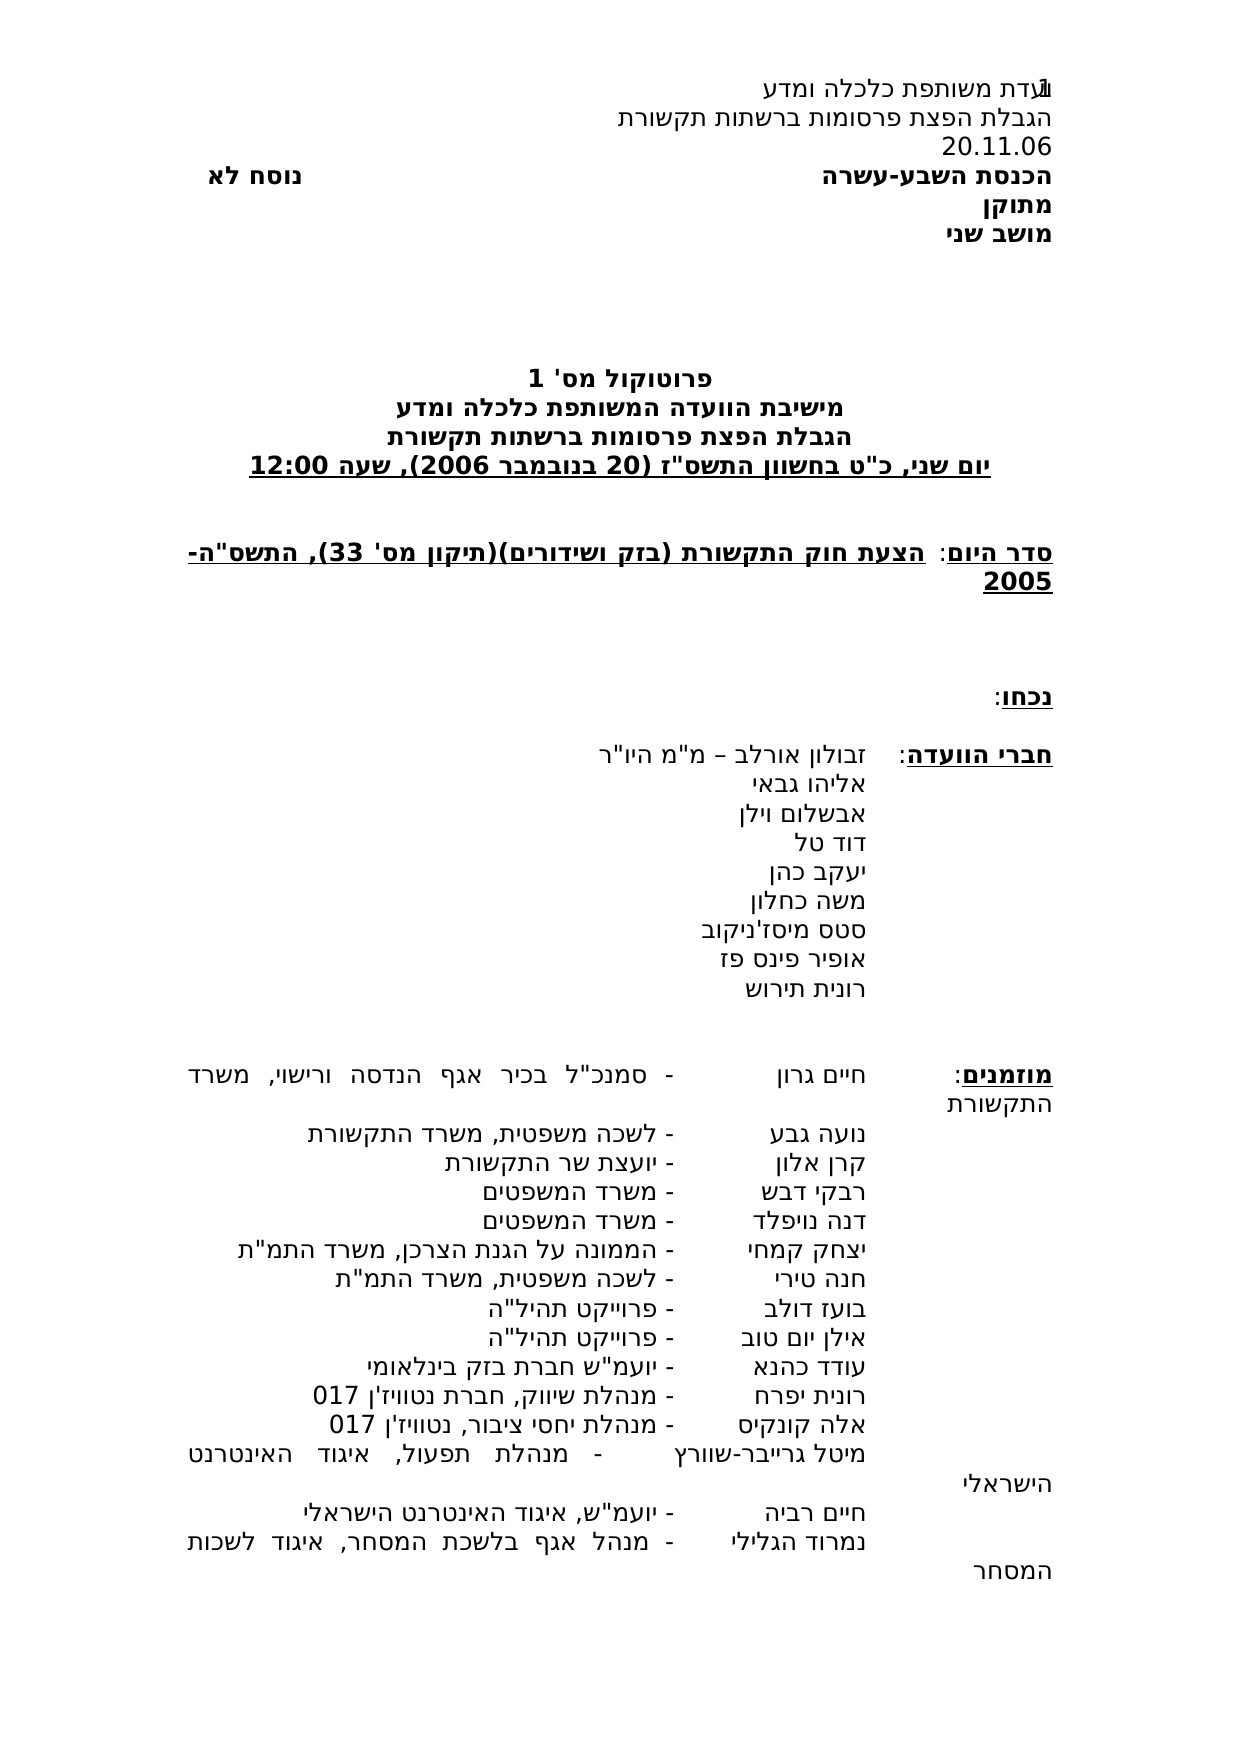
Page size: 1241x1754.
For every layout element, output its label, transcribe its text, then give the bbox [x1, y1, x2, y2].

text נועה גבע - לשכה משפטית, משרד התקשורת [187, 1119, 1053, 1148]
text אלה קונקיס - מנהלת יחסי ציבור, נטוויז'ן 017 [187, 1410, 1053, 1439]
text מושב שני [187, 219, 1053, 249]
text יצחק קמחי - הממונה על הגנת הצרכן, משרד התמ"ת [187, 1235, 1053, 1264]
subtitle הכנסת השבע-עשרה נוסח לא מתוקן [187, 161, 1053, 219]
text סטס מיסז'ניקוב [187, 915, 1053, 944]
text חנה טירי - לשכה משפטית, משרד התמ"ת [187, 1264, 1053, 1294]
text רונית תירוש [187, 974, 1053, 1003]
text דנה נויפלד - משרד המשפטים [187, 1206, 1053, 1235]
text חיים רביה - יועמ"ש, איגוד האינטרנט הישראלי [187, 1498, 1053, 1527]
text עודד כהנא - יועמ"ש חברת בזק בינלאומי [187, 1352, 1053, 1381]
text מוזמנים: חיים גרון - סמנכ"ל בכיר אגף הנדסה ורישוי, משרד התקשורת [187, 1060, 1053, 1119]
text אילן יום טוב - פרוייקט תהיל"ה [187, 1323, 1053, 1352]
text רונית יפרח - מנהלת שיווק, חברת נטוויז'ן 017 [187, 1381, 1053, 1410]
text אופיר פינס פז [187, 944, 1053, 974]
text נמרוד הגלילי - מנהל אגף בלשכת המסחר, איגוד לשכות המסחר [187, 1527, 1053, 1585]
text רבקי דבש - משרד המשפטים [187, 1177, 1053, 1206]
text דוד טל [187, 828, 1053, 857]
text חברי הוועדה: זבולון אורלב – מ"מ היו"ר [187, 740, 1053, 769]
text פרוטוקול מס' 1 [187, 364, 1053, 393]
text קרן אלון - יועצת שר התקשורת [187, 1148, 1053, 1177]
text יעקב כהן [187, 857, 1053, 886]
text מיטל גרייבר-שוורץ - מנהלת תפעול, איגוד האינטרנט הישראלי [187, 1439, 1053, 1498]
text סדר היום: הצעת חוק התקשורת (בזק ושידורים)(תיקון מס' 33), התשס"ה-2005 [187, 538, 1053, 596]
text אבשלום וילן [187, 799, 1053, 828]
text משה כחלון [187, 886, 1053, 915]
subtitle מישיבת הוועדה המשותפת כלכלה ומדע [187, 393, 1053, 422]
text הגבלת הפצת פרסומות ברשתות תקשורת [187, 422, 1053, 451]
text בועז דולב - פרוייקט תהיל"ה [187, 1294, 1053, 1323]
text נכחו: [187, 682, 1053, 712]
text אליהו גבאי [187, 769, 1053, 799]
text יום שני, כ"ט בחשוון התשס"ז (20 בנובמבר 2006), שעה 12:00 [187, 451, 1053, 480]
